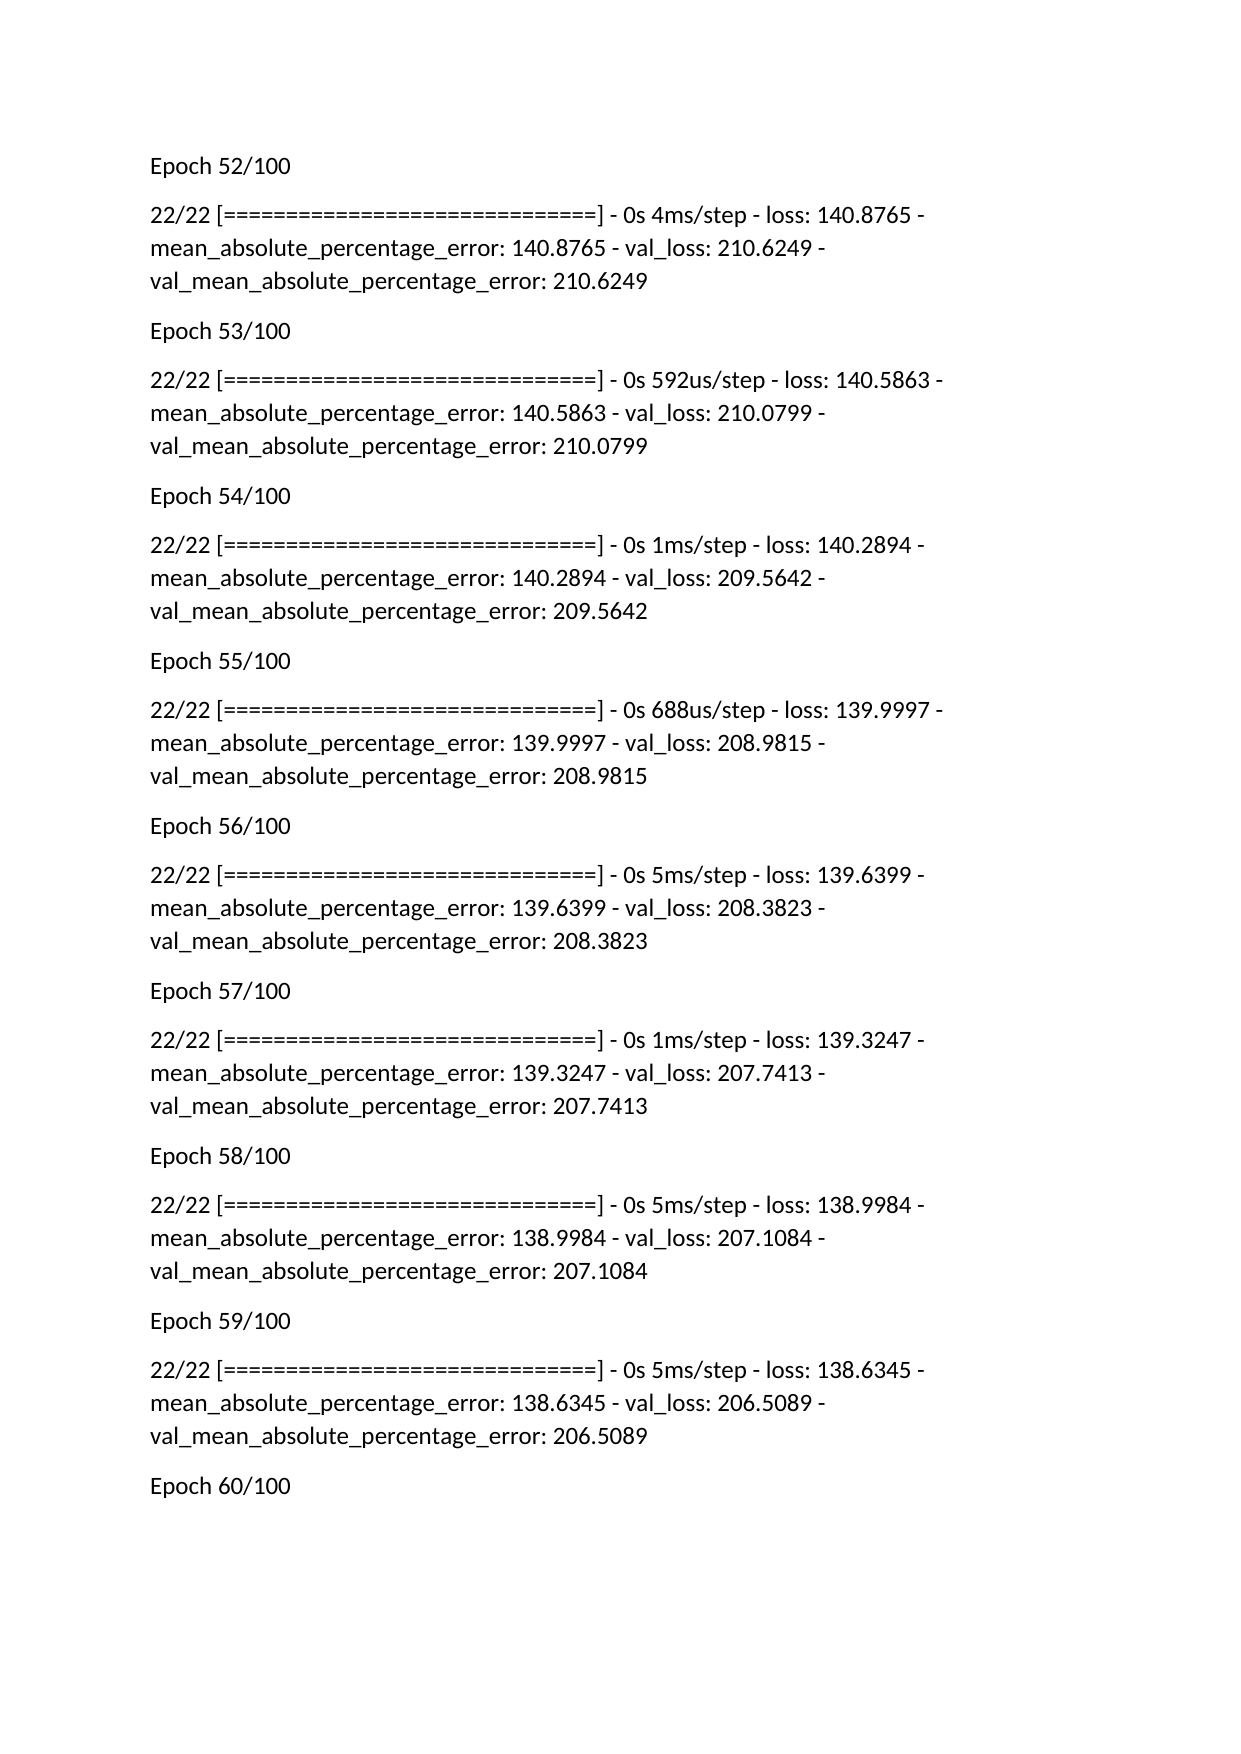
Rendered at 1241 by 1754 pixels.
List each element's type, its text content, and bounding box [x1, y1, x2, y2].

text Epoch 59/100 [150, 1305, 1090, 1336]
text 22/22 [==============================] - 0s 592us/step - loss: 140.5863 - mean_absolute_percentage_error: 140.5863 - val_loss: 210.0799 - val_mean_absolute_percentage_error: 210.0799 [150, 364, 1090, 461]
text Epoch 52/100 [150, 150, 1090, 181]
text Epoch 60/100 [150, 1470, 1090, 1501]
text Epoch 56/100 [150, 810, 1090, 841]
text 22/22 [==============================] - 0s 1ms/step - loss: 139.3247 - mean_absolute_percentage_error: 139.3247 - val_loss: 207.7413 - val_mean_absolute_percentage_error: 207.7413 [150, 1024, 1090, 1121]
text Epoch 55/100 [150, 645, 1090, 676]
text 22/22 [==============================] - 0s 5ms/step - loss: 138.9984 - mean_absolute_percentage_error: 138.9984 - val_loss: 207.1084 - val_mean_absolute_percentage_error: 207.1084 [150, 1189, 1090, 1286]
text 22/22 [==============================] - 0s 688us/step - loss: 139.9997 - mean_absolute_percentage_error: 139.9997 - val_loss: 208.9815 - val_mean_absolute_percentage_error: 208.9815 [150, 694, 1090, 791]
text Epoch 58/100 [150, 1140, 1090, 1171]
text 22/22 [==============================] - 0s 1ms/step - loss: 140.2894 - mean_absolute_percentage_error: 140.2894 - val_loss: 209.5642 - val_mean_absolute_percentage_error: 209.5642 [150, 529, 1090, 626]
text 22/22 [==============================] - 0s 5ms/step - loss: 138.6345 - mean_absolute_percentage_error: 138.6345 - val_loss: 206.5089 - val_mean_absolute_percentage_error: 206.5089 [150, 1354, 1090, 1451]
text 22/22 [==============================] - 0s 5ms/step - loss: 139.6399 - mean_absolute_percentage_error: 139.6399 - val_loss: 208.3823 - val_mean_absolute_percentage_error: 208.3823 [150, 859, 1090, 956]
text 22/22 [==============================] - 0s 4ms/step - loss: 140.8765 - mean_absolute_percentage_error: 140.8765 - val_loss: 210.6249 - val_mean_absolute_percentage_error: 210.6249 [150, 199, 1090, 296]
text Epoch 57/100 [150, 975, 1090, 1006]
text Epoch 54/100 [150, 480, 1090, 511]
text Epoch 53/100 [150, 315, 1090, 346]
